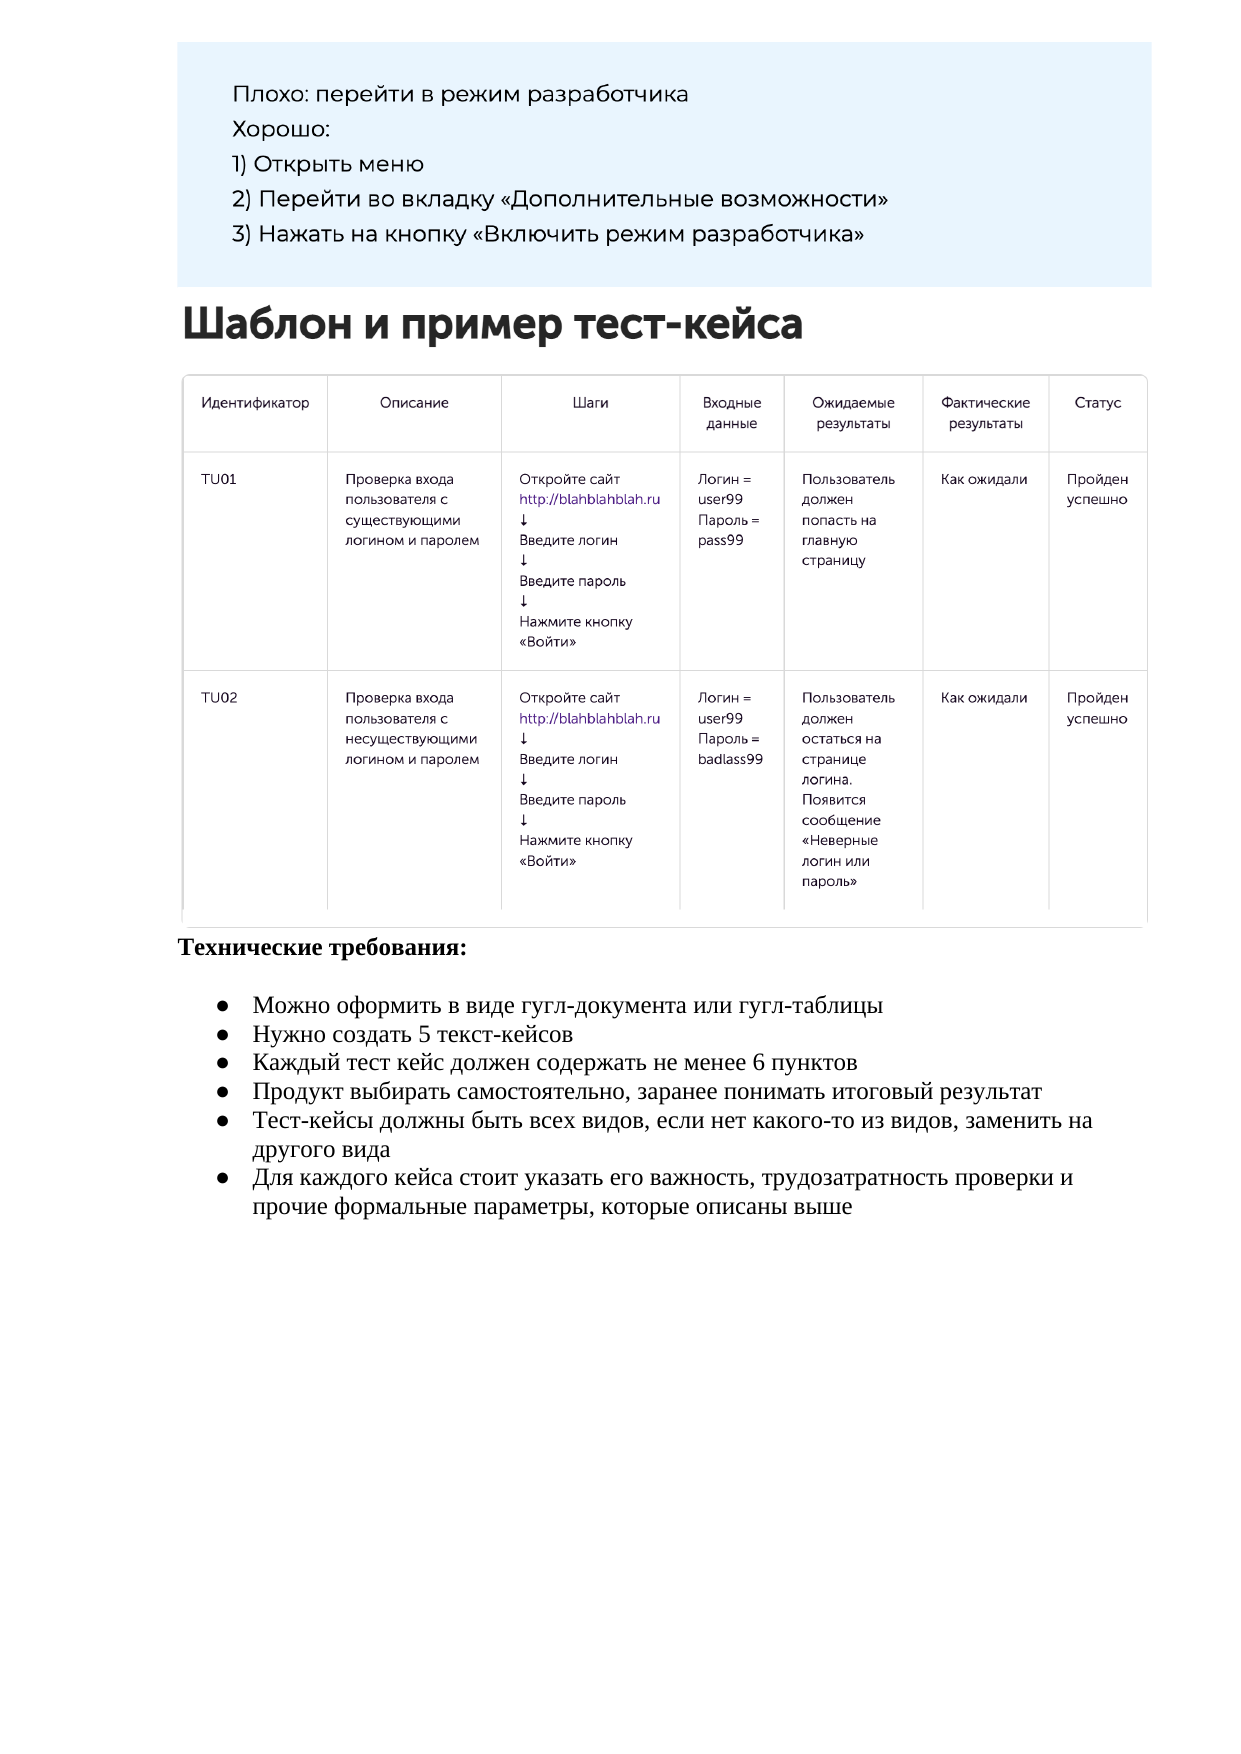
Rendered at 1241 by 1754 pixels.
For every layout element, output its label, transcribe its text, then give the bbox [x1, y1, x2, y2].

list Можно оформить в виде гугл-документа или гугл-таблицы [215, 990, 1152, 1019]
list Продукт выбирать самостоятельно, заранее понимать итоговый результат [215, 1076, 1152, 1105]
text Технические требования: [177, 933, 1152, 961]
list Тест-кейсы должны быть всех видов, если нет какого-то из видов, заменить на другого вида [215, 1105, 1152, 1162]
list Для каждого кейса стоит указать его важность, трудозатратность проверки и прочие формальные параметры, которые описаны выше [215, 1162, 1152, 1220]
picture [177, 42, 1152, 933]
list Каждый тест кейс должен содержать не менее 6 пунктов [215, 1047, 1152, 1076]
list Нужно создать 5 текст-кейсов [215, 1019, 1152, 1047]
